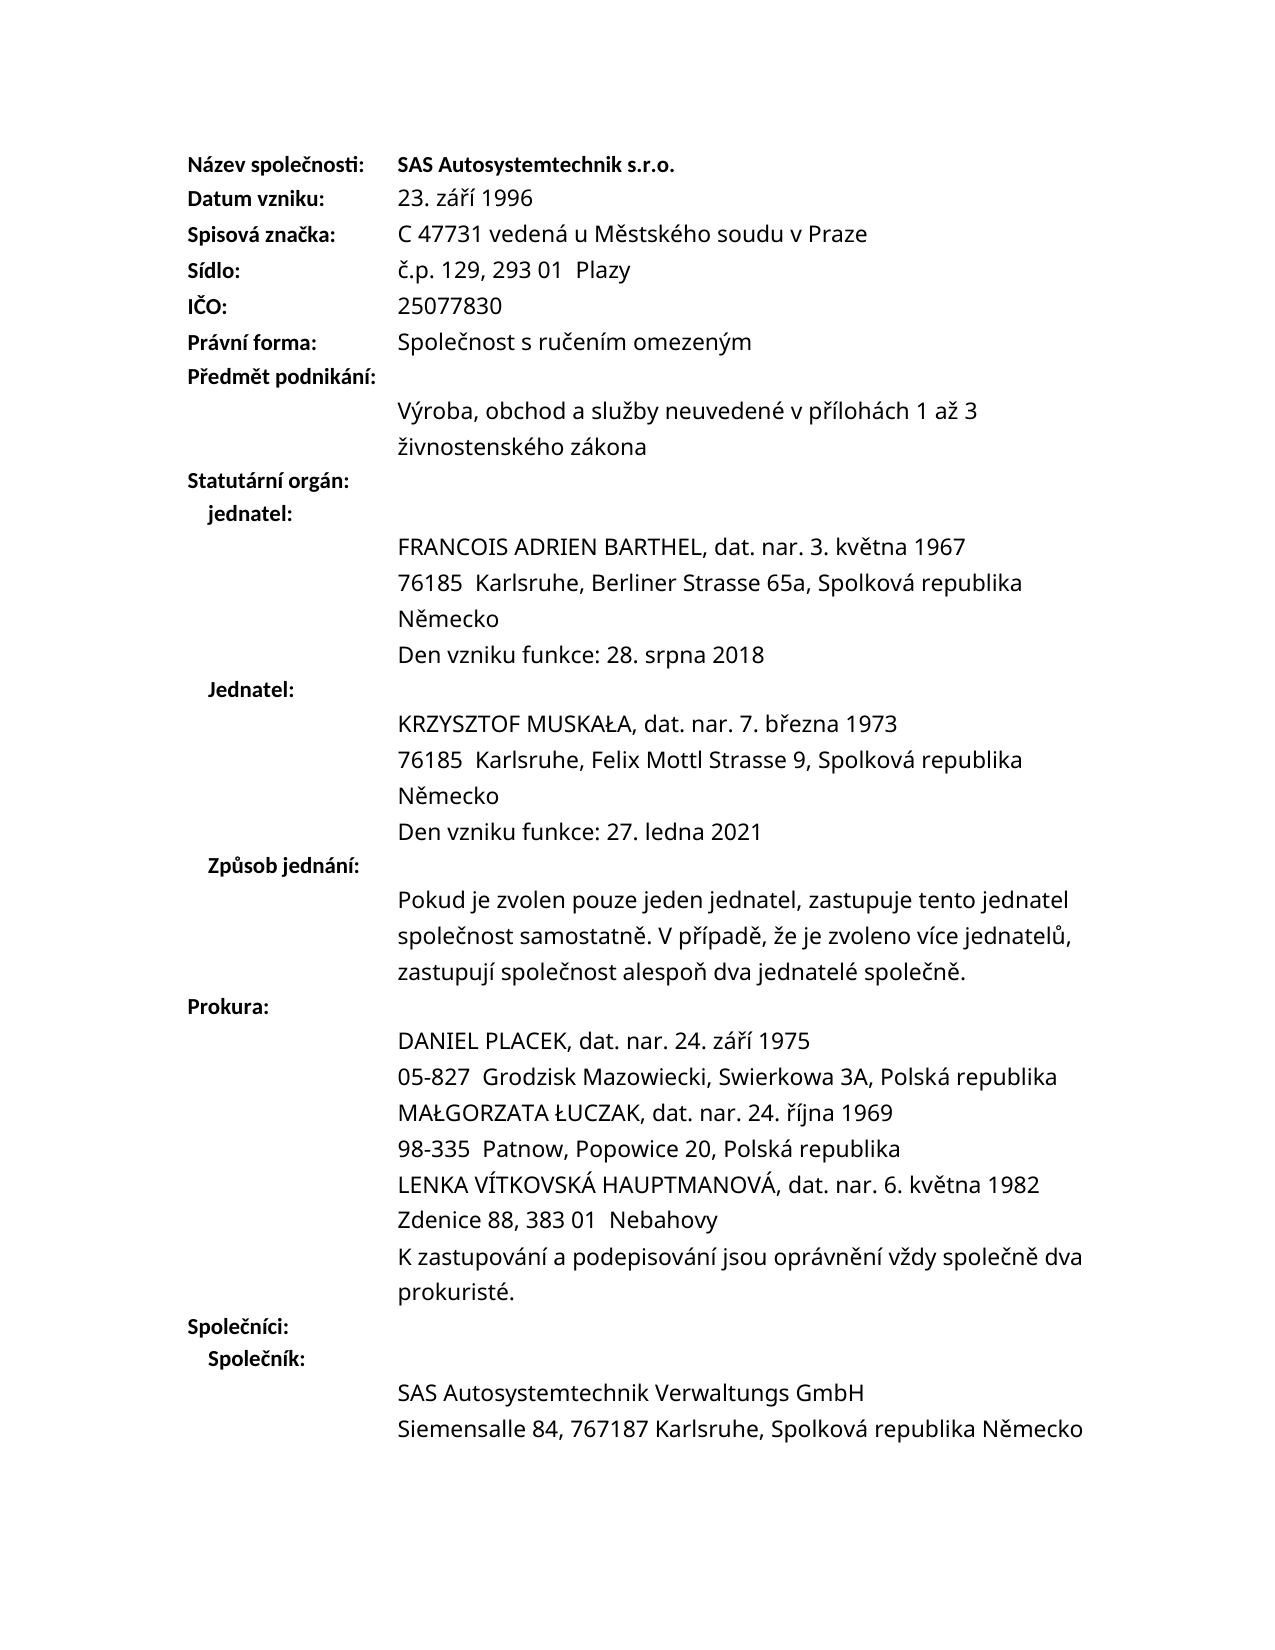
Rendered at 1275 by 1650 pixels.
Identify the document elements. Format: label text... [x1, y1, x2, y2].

text IČO: 25077830 [187, 290, 1087, 321]
text Způsob jednání: Pokud je zvolen pouze jeden jednatel, zastupuje tento jednatel společnost samostatně. V případě, že je zvoleno více jednatelů, zastupují společnost alespoň dva jednatelé společně. [187, 852, 1087, 987]
text Společník: SAS Autosystemtechnik Verwaltungs GmbH Siemensalle 84, 767187 Karlsruhe, Spolková republika Německo [187, 1344, 1087, 1444]
text Název společnosti: SAS Autosystemtechnik s.r.o. [187, 150, 1087, 178]
text Předmět podnikání: Výroba, obchod a služby neuvedené v přílohách 1 až 3 živnostenského zákona [187, 362, 1087, 462]
text Právní forma: Společnost s ručením omezeným [187, 326, 1087, 357]
text Prokura: DANIEL PLACEK, dat. nar. 24. září 1975 05-827 Grodzisk Mazowiecki, Swierkowa 3A, Polská republika MAŁGORZATA ŁUCZAK, dat. nar. 24. října 1969 98-335 Patnow, Popowice 20, Polská republika LENKA VÍTKOVSKÁ HAUPTMANOVÁ, dat. nar. 6. května 1982 Zdenice 88, 383 01 Nebahovy K zastupování a podepisování jsou oprávnění vždy společně dva prokuristé. [187, 992, 1087, 1308]
text jednatel: FRANCOIS ADRIEN BARTHEL, dat. nar. 3. května 1967 76185 Karlsruhe, Berliner Strasse 65a, Spolková republika Německo Den vzniku funkce: 28. srpna 2018 [187, 499, 1087, 670]
text Datum vzniku: 23. září 1996 [187, 182, 1087, 213]
text Jednatel: KRZYSZTOF MUSKAŁA, dat. nar. 7. března 1973 76185 Karlsruhe, Felix Mottl Strasse 9, Spolková republika Německo Den vzniku funkce: 27. ledna 2021 [187, 675, 1087, 847]
text Statutární orgán: [187, 466, 1087, 494]
text Společníci: [187, 1312, 1087, 1340]
text Sídlo: č.p. 129, 293 01 Plazy [187, 254, 1087, 285]
text Spisová značka: C 47731 vedená u Městského soudu v Praze [187, 218, 1087, 249]
